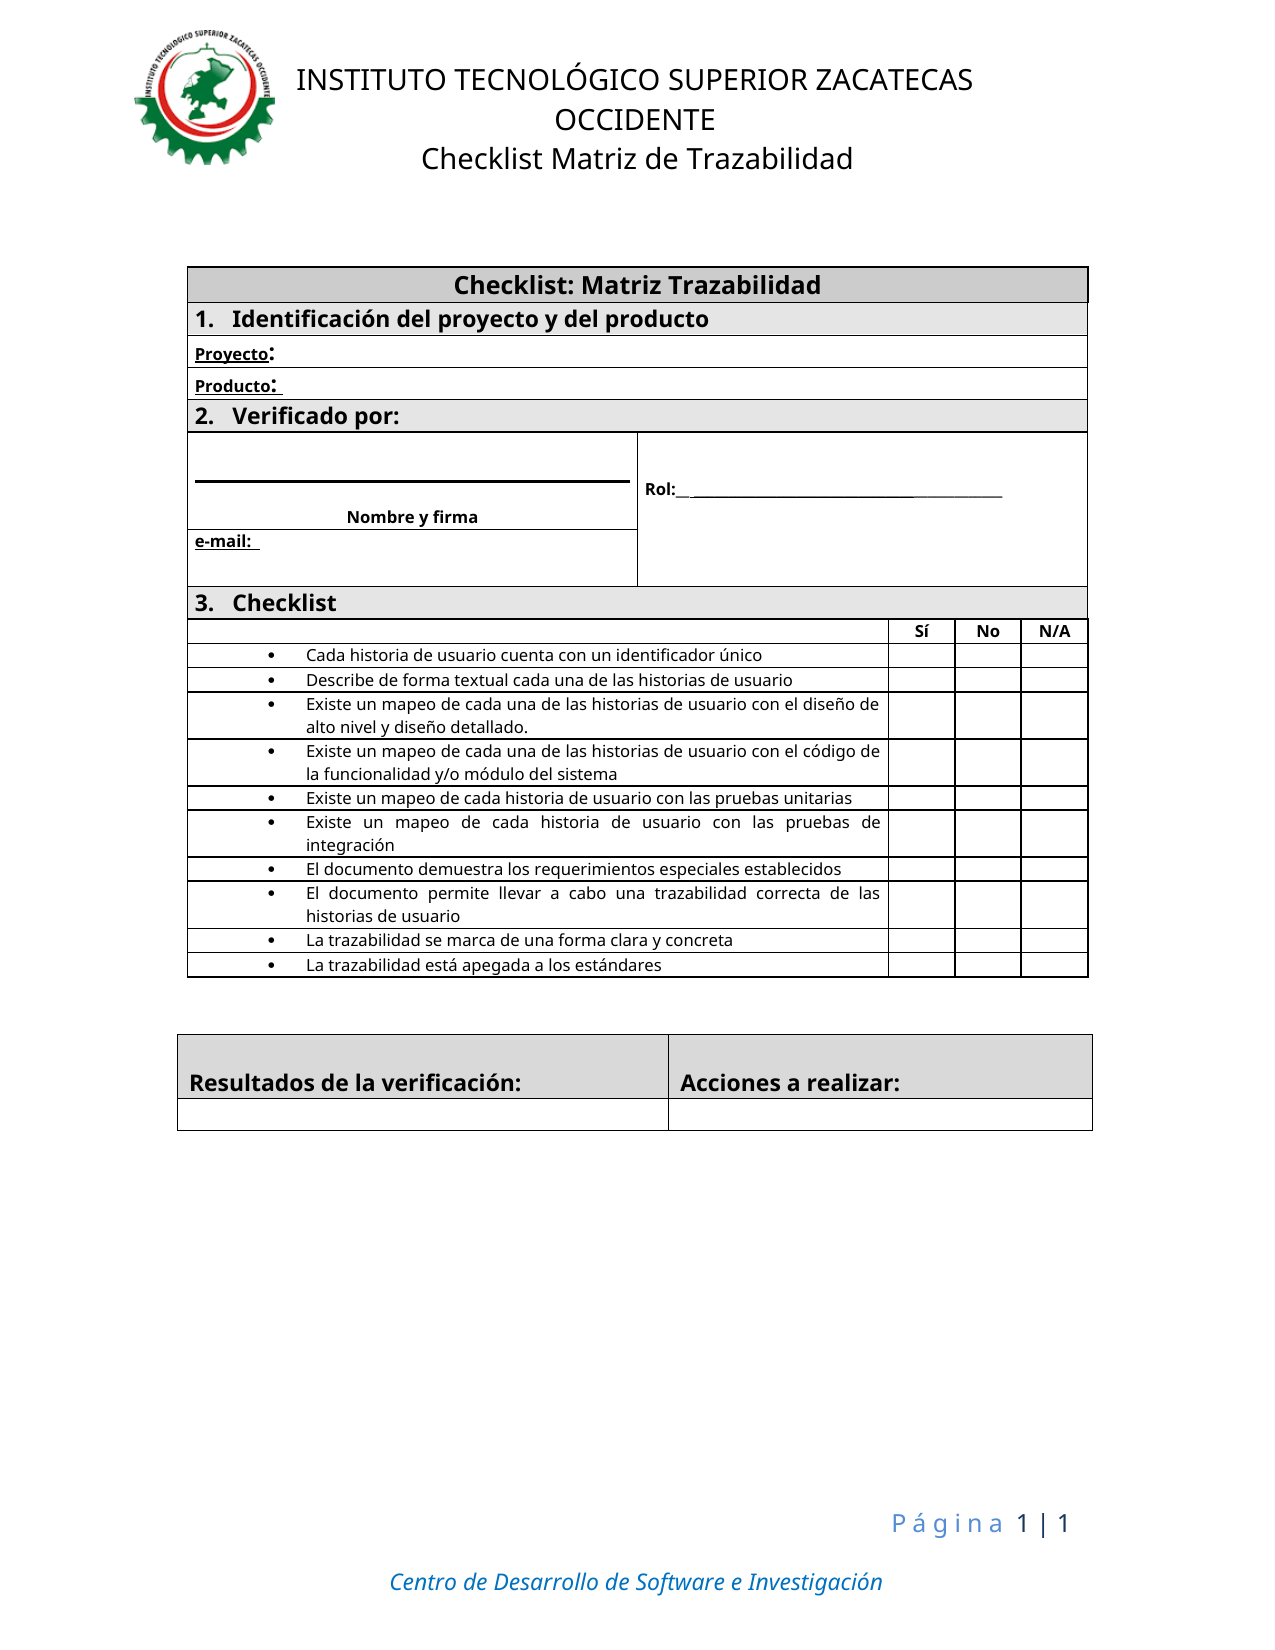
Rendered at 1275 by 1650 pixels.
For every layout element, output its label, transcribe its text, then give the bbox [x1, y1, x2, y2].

table_cell [1022, 787, 1087, 809]
table_cell Existe un mapeo de cada historia de usuario con las pruebas unitarias [188, 787, 888, 809]
table_cell [1022, 740, 1087, 785]
table_cell [889, 644, 954, 667]
table_cell [1022, 811, 1087, 856]
table_cell Proyecto: [188, 336, 1087, 367]
table_cell [889, 858, 954, 880]
picture [134, 30, 275, 165]
table_cell [956, 929, 1020, 952]
table_cell [956, 740, 1020, 785]
table_cell [889, 882, 954, 927]
table_cell Checklist [188, 587, 1087, 618]
table_cell [1022, 953, 1087, 976]
table_cell La trazabilidad está apegada a los estándares [188, 953, 888, 976]
table_cell El documento permite llevar a cabo una trazabilidad correcta de las historias de usuario [188, 882, 888, 927]
table_cell [956, 644, 1020, 667]
table_cell [1022, 882, 1087, 927]
table_cell [889, 929, 954, 952]
table_cell [889, 668, 954, 691]
table_cell [669, 1099, 1092, 1130]
table_cell [1022, 858, 1087, 880]
table_cell [956, 668, 1020, 691]
table_cell [188, 620, 888, 642]
table_header Acciones a realizar: [669, 1035, 1092, 1098]
table_cell N/A [1022, 620, 1087, 642]
table_cell El documento demuestra los requerimientos especiales establecidos [188, 858, 888, 880]
table_cell [956, 693, 1020, 738]
table_cell Cada historia de usuario cuenta con un identificador único [188, 644, 888, 667]
table_cell Describe de forma textual cada una de las historias de usuario [188, 668, 888, 691]
table_cell e-mail: [188, 530, 637, 586]
table_cell Producto: [188, 368, 1087, 399]
table_cell [956, 858, 1020, 880]
table_cell La trazabilidad se marca de una forma clara y concreta [188, 929, 888, 952]
table_cell [1022, 929, 1087, 952]
table_cell [956, 787, 1020, 809]
table_cell [956, 882, 1020, 927]
table_cell [1022, 644, 1087, 667]
table_cell Existe un mapeo de cada historia de usuario con las pruebas de integración [188, 811, 888, 856]
table_cell [889, 787, 954, 809]
table_cell [889, 740, 954, 785]
table_cell [956, 953, 1020, 976]
table_header Resultados de la verificación: [178, 1035, 668, 1098]
table_header Checklist: Matriz Trazabilidad [188, 268, 1087, 302]
table_cell [956, 811, 1020, 856]
table_cell Existe un mapeo de cada una de las historias de usuario con el diseño de alto nivel y diseño detallado. [188, 693, 888, 738]
table_cell Identificación del proyecto y del producto [188, 303, 1087, 334]
table_cell Nombre y firma [188, 433, 637, 528]
table_cell [889, 811, 954, 856]
table_cell [1022, 693, 1087, 738]
table_cell [889, 953, 954, 976]
table_cell [1022, 668, 1087, 691]
table_cell Existe un mapeo de cada una de las historias de usuario con el código de la funcionalidad y/o módulo del sistema [188, 740, 888, 785]
table_cell [889, 693, 954, 738]
table_cell Verificado por: [188, 400, 1087, 431]
table_cell Sí [889, 620, 954, 642]
table_cell Rol:__ _____________________________________________ [638, 433, 1087, 586]
table_cell [178, 1099, 668, 1130]
table_cell No [956, 620, 1020, 642]
